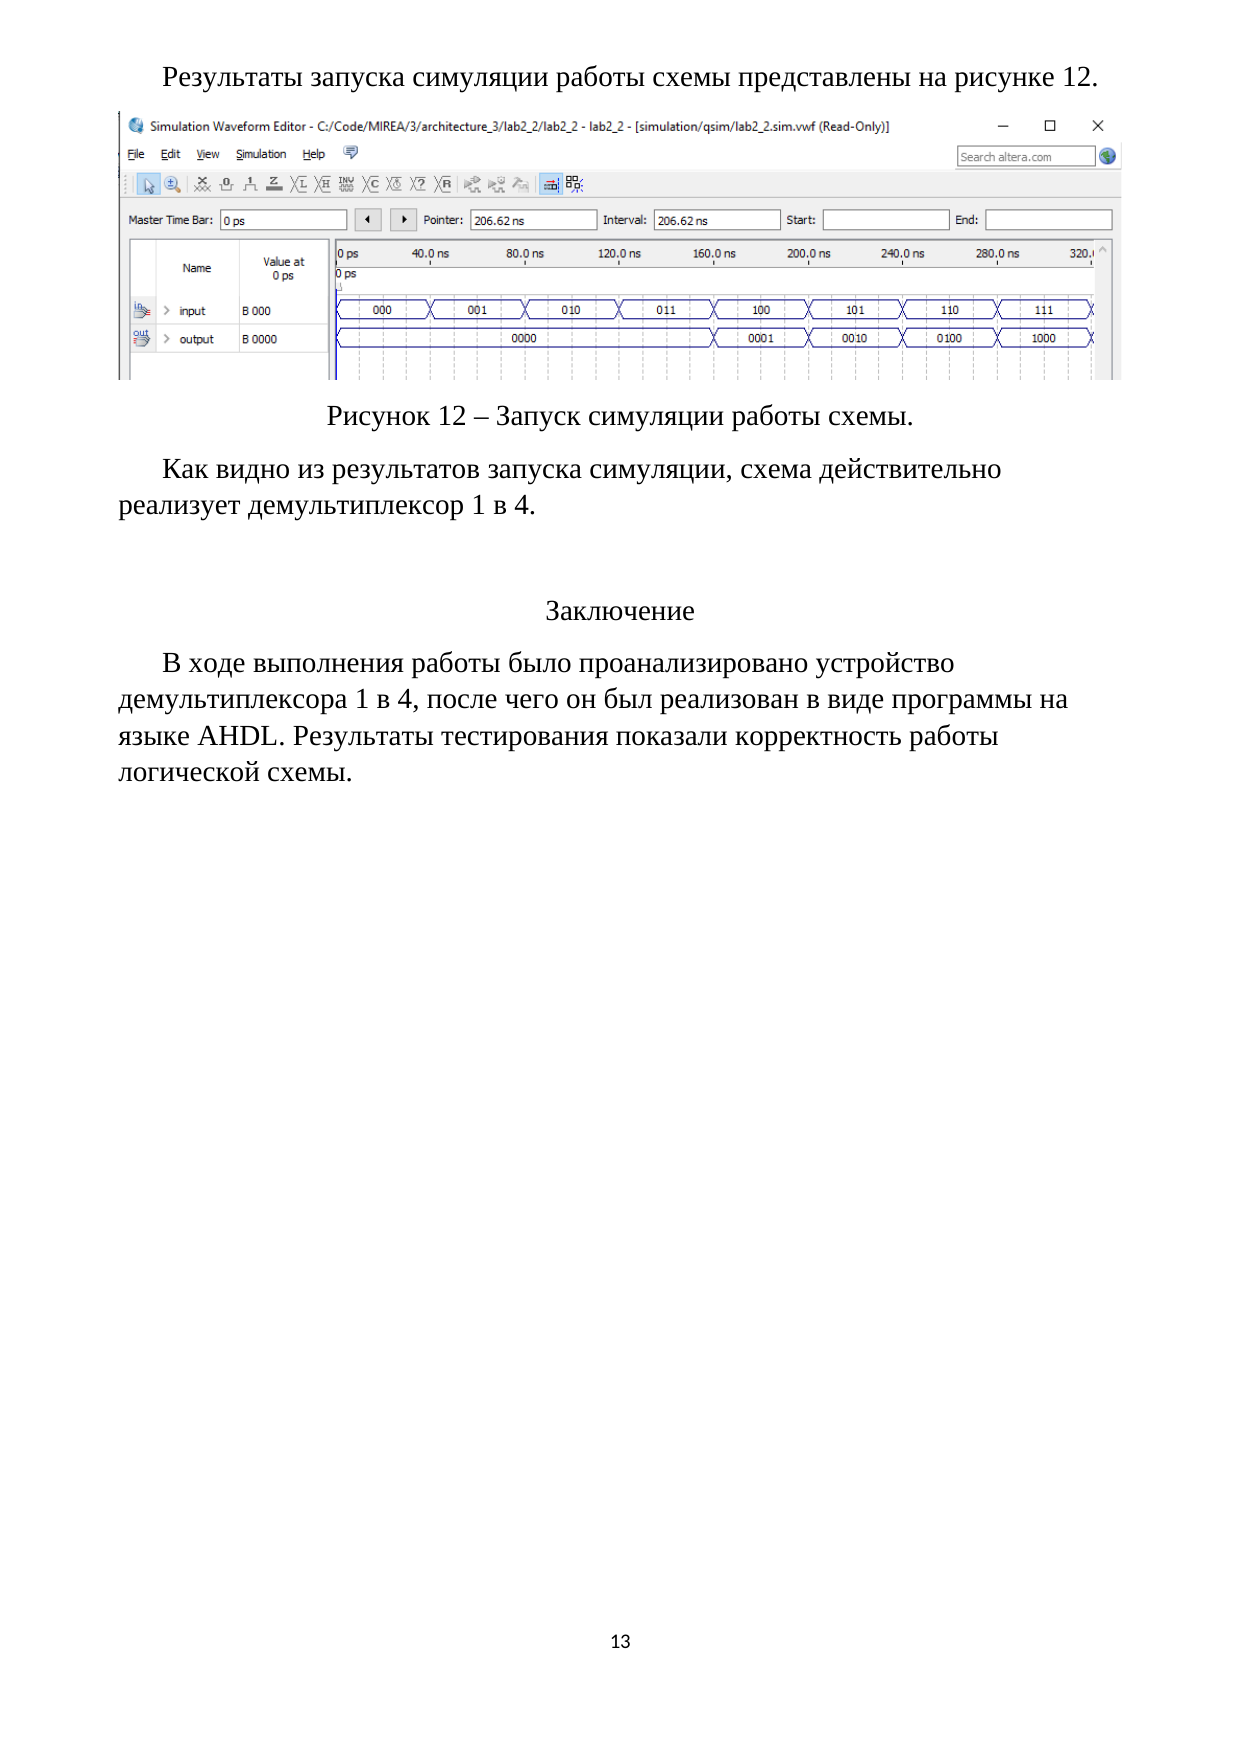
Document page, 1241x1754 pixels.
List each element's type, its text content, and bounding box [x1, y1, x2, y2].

text Как видно из результатов запуска симуляции, схема действительно реализует демультиплексор 1 в 4. [118, 451, 1122, 521]
picture [118, 111, 1122, 380]
text Заключение [118, 593, 1122, 626]
text Рисунок 12 – Запуск симуляции работы схемы. [118, 398, 1122, 432]
text В ходе выполнения работы было проанализировано устройство демультиплексора 1 в 4, после чего он был реализован в виде программы на языке AHDL. Результаты тестирования показали корректность работы логической схемы. [118, 646, 1122, 787]
text Результаты запуска симуляции работы схемы представлены на рисунке 12. [118, 59, 1122, 93]
